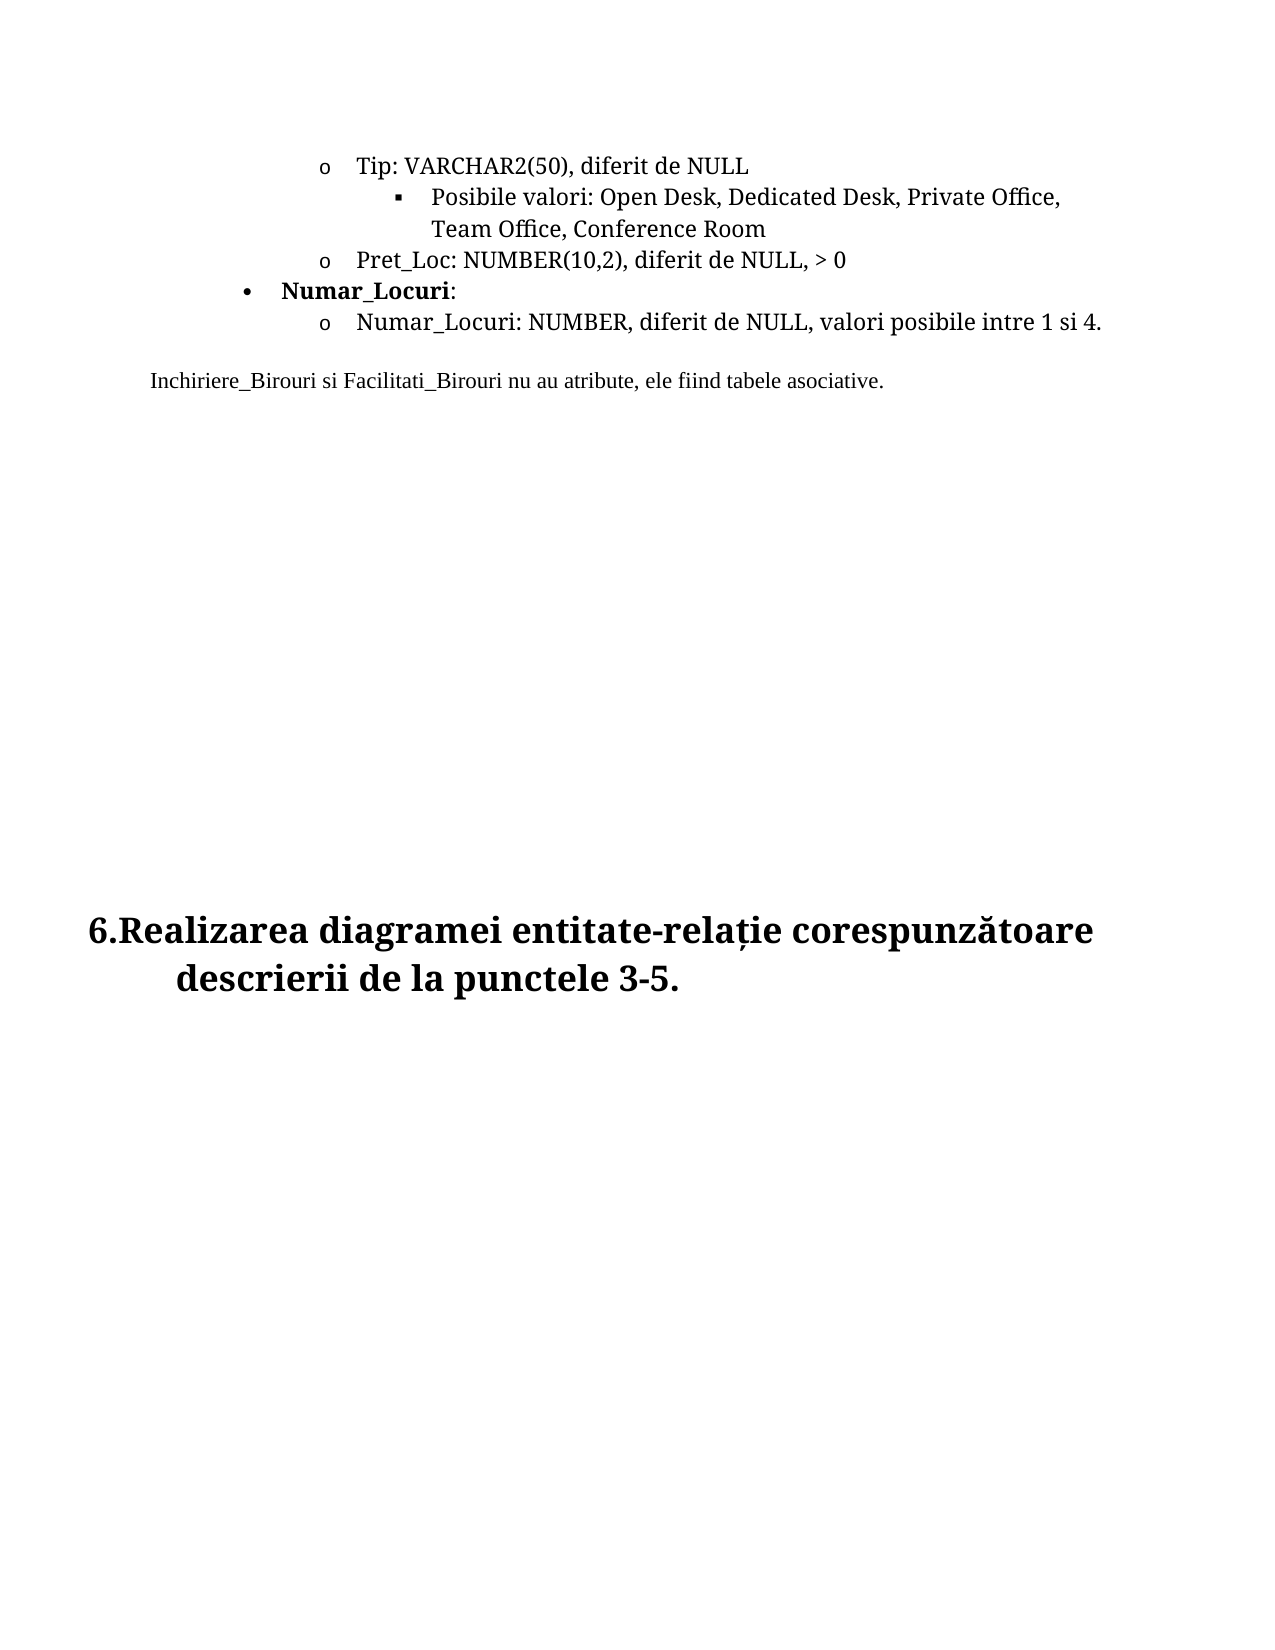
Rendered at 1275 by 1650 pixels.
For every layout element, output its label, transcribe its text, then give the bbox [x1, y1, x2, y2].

list Numar_Locuri: [244, 275, 1125, 306]
list Posibile valori: Open Desk, Dedicated Desk, Private Office, Team Office, Conference Room [394, 181, 1125, 244]
list Numar_Locuri: NUMBER, diferit de NULL, valori posibile intre 1 si 4. [319, 306, 1125, 337]
text Inchiriere_Birouri si Facilitati_Birouri nu au atribute, ele fiind tabele asociative. [150, 367, 1125, 393]
list Tip: VARCHAR2(50), diferit de NULL [319, 150, 1125, 181]
subtitle 6.Realizarea diagramei entitate-relație corespunzătoare descrierii de la punctele 3-5. [88, 906, 1125, 1002]
list Pret_Loc: NUMBER(10,2), diferit de NULL, > 0 [319, 244, 1125, 275]
